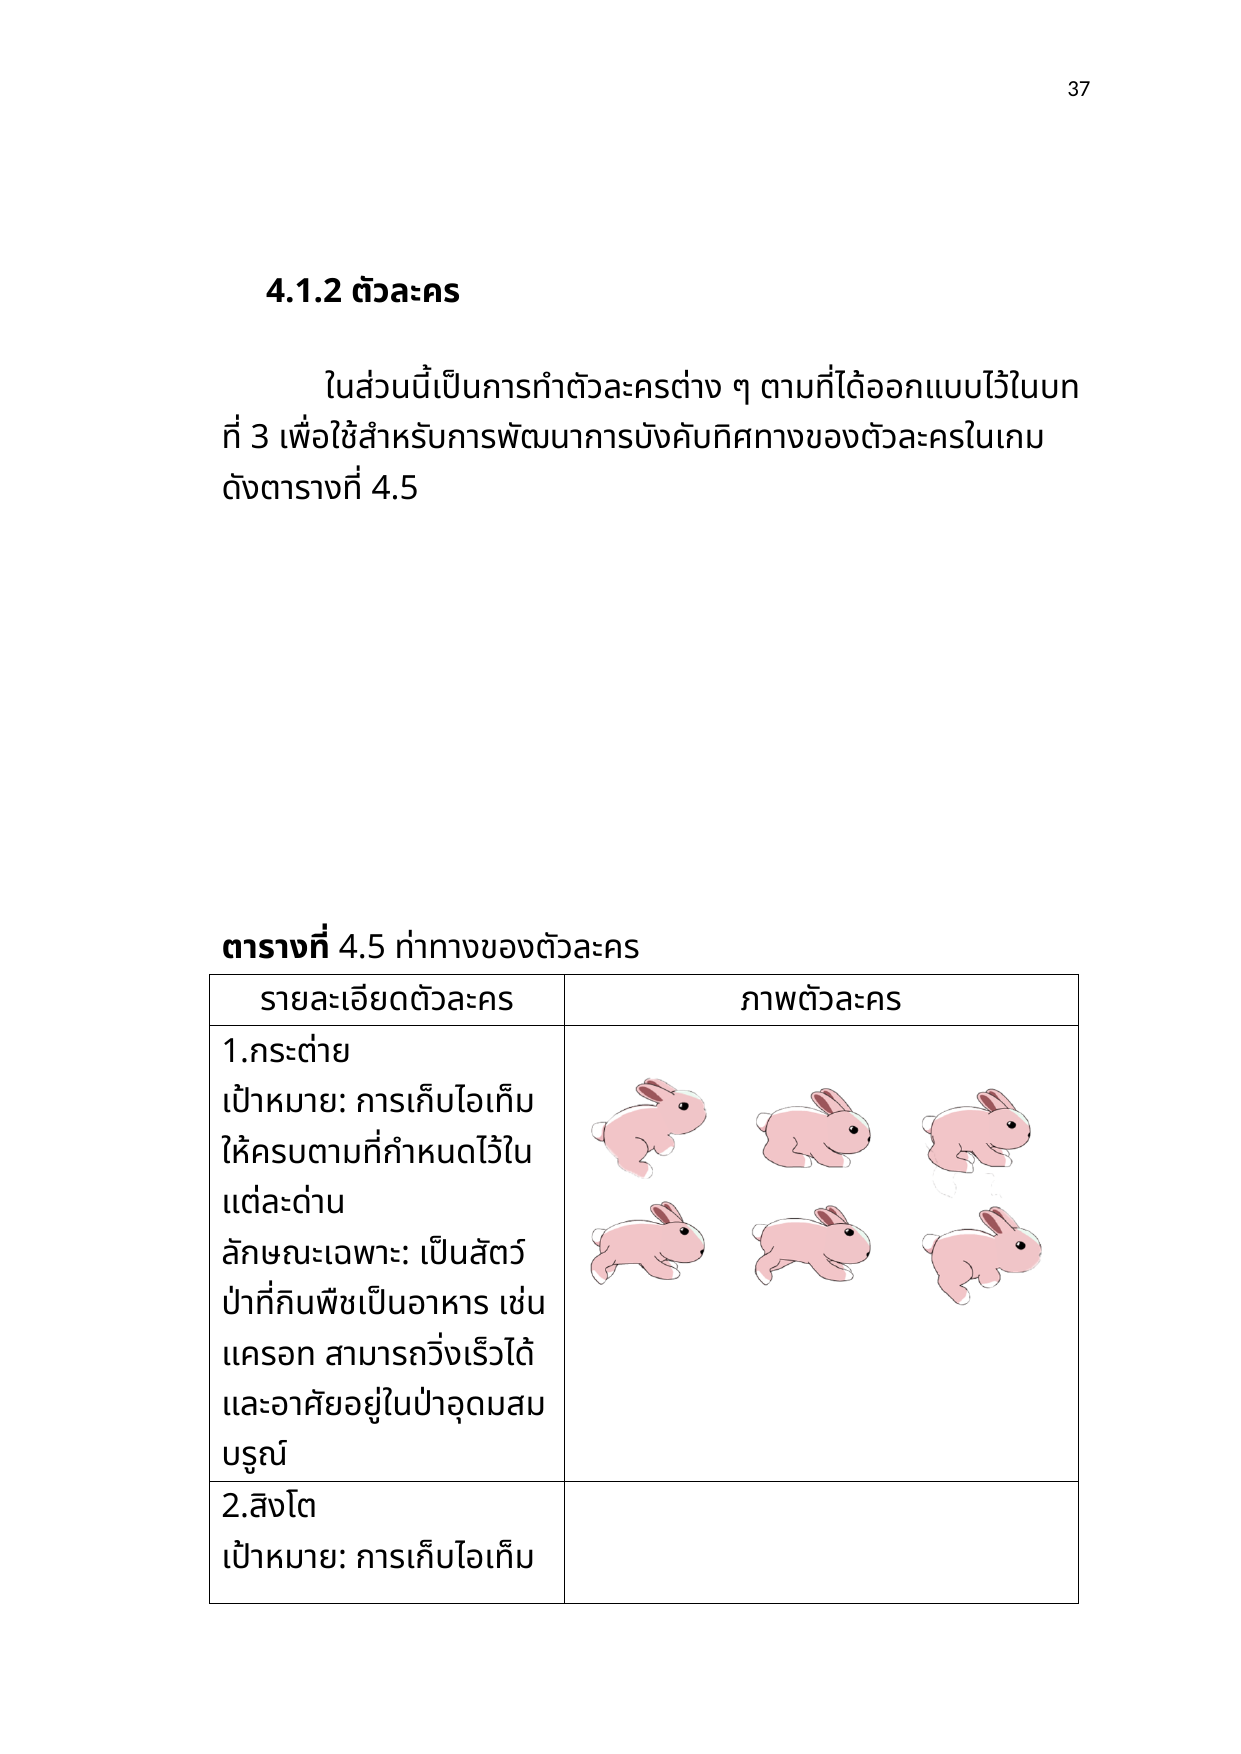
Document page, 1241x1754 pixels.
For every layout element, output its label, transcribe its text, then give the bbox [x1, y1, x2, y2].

table_cell [565, 1026, 1078, 1481]
table_cell 1.กระต่าย เป้าหมาย: การเก็บไอเท็มให้ครบตามที่กำหนดไว้ในแต่ละด่าน ลักษณะเฉพาะ: เป็นสัตว์ป่าที่กินพืชเป็นอาหาร เช่น แครอท สามารถวิ่งเร็วได้ และอาศัยอยู่ในป่าอุดมสมบรูณ์ [210, 1026, 564, 1481]
text ตารางที่ 4.5 ท่าทางของตัวละคร [221, 923, 1090, 974]
text 4.1.2 ตัวละคร [221, 267, 1090, 317]
table_header ภาพตัวละคร [565, 975, 1078, 1025]
picture [575, 1071, 1067, 1312]
table_header รายละเอียดตัวละคร [210, 975, 564, 1025]
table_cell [210, 1482, 564, 1603]
table_cell [565, 1482, 1078, 1603]
text ในส่วนนี้เป็นการทำตัวละครต่าง ๆ ตามที่ได้ออกแบบไว้ในบทที่ 3 เพื่อใช้สำหรับการพัฒนาการบังคับทิศทางของตัวละครในเกม ดังตารางที่ 4.5 [221, 363, 1090, 514]
